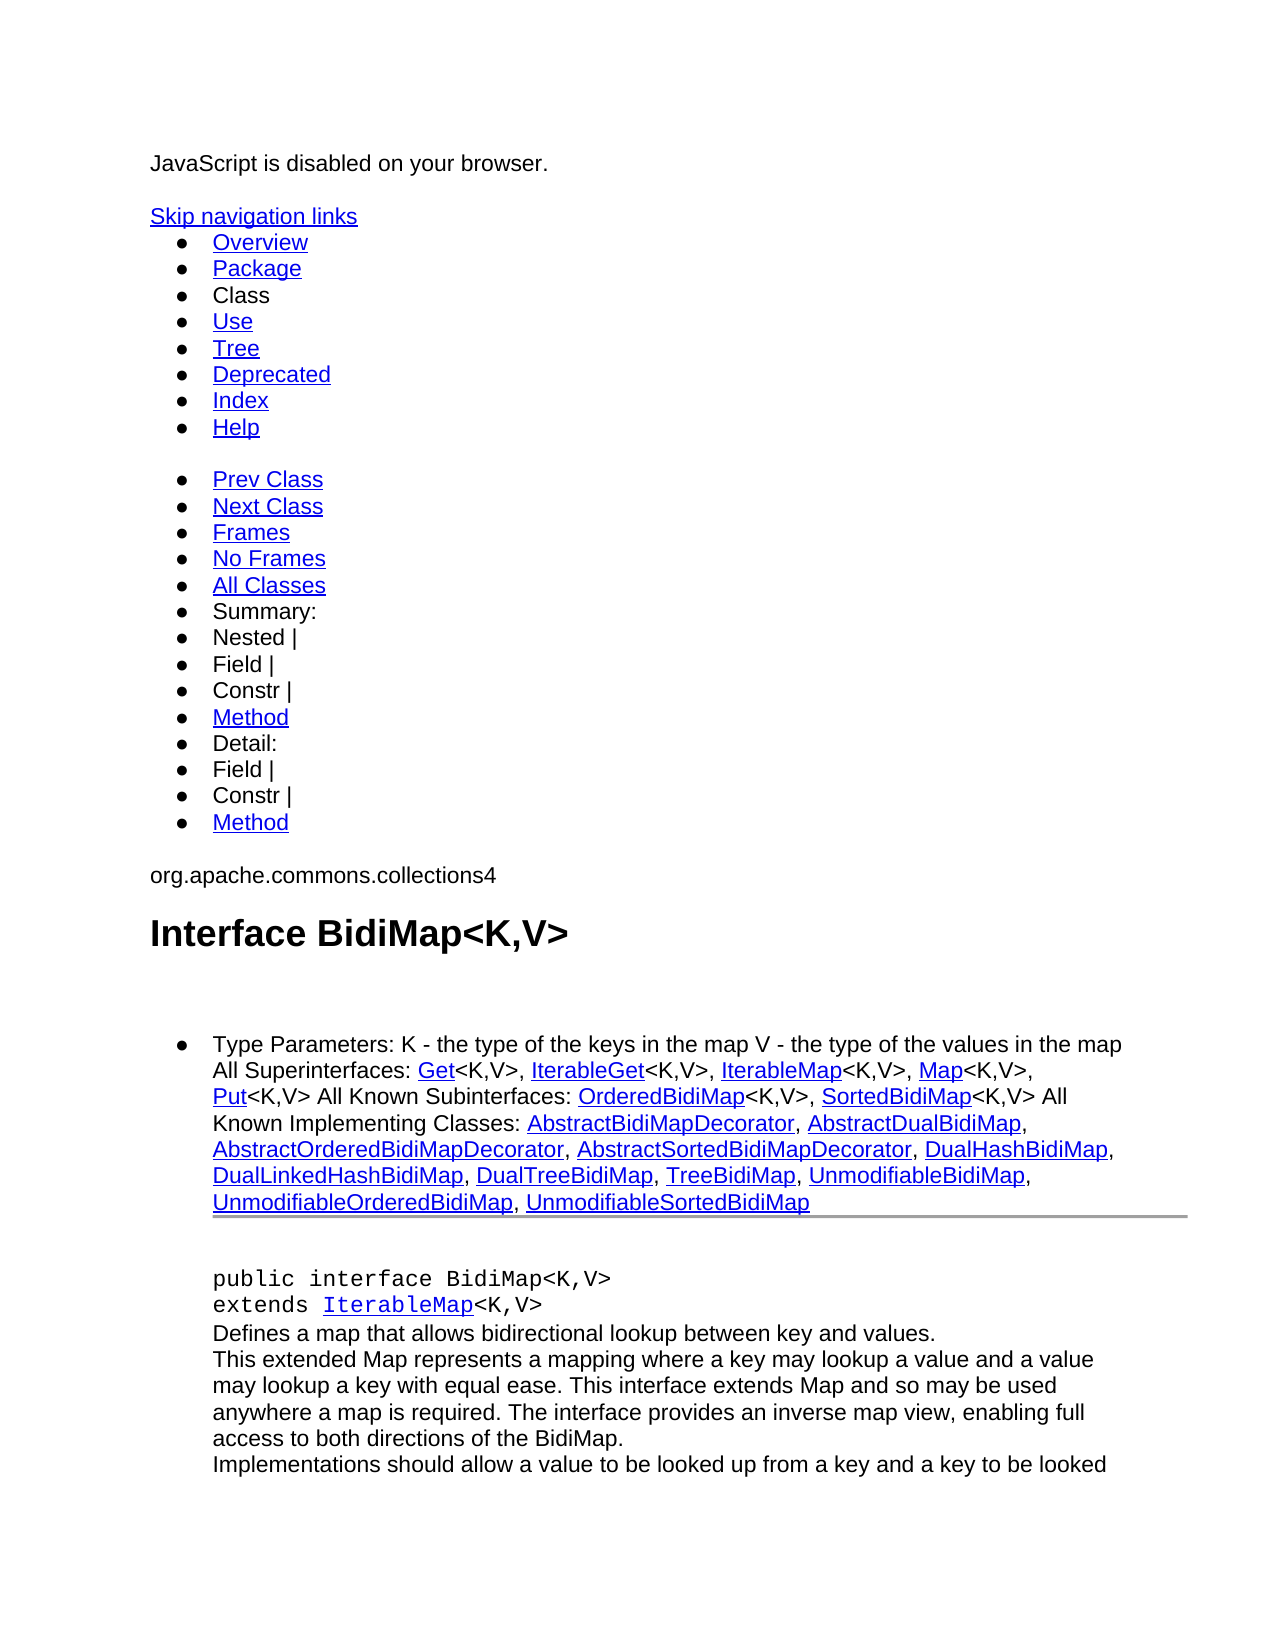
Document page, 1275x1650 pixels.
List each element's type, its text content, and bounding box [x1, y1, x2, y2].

list Field | [175, 651, 1125, 677]
list All Classes [175, 572, 1125, 598]
list Overview [175, 229, 1125, 255]
subtitle Interface BidiMap<K,V> [150, 911, 1125, 954]
list Use [175, 308, 1125, 334]
list Class [175, 282, 1125, 308]
list Frames [175, 519, 1125, 545]
list Package [175, 255, 1125, 282]
list Help [175, 413, 1125, 440]
list Detail: [175, 730, 1125, 756]
list Constr | [175, 677, 1125, 703]
list Method [175, 703, 1125, 730]
text JavaScript is disabled on your browser. [150, 150, 1125, 176]
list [175, 1031, 1125, 1478]
list Next Class [175, 493, 1125, 519]
list No Frames [175, 545, 1125, 572]
text org.apache.commons.collections4 [150, 862, 1125, 888]
list Constr | [175, 782, 1125, 809]
list Method [175, 809, 1125, 835]
list Field | [175, 756, 1125, 782]
text Skip navigation links [150, 203, 1125, 229]
list Index [175, 387, 1125, 413]
list Tree [175, 334, 1125, 361]
list Deprecated [175, 361, 1125, 387]
list Nested | [175, 624, 1125, 651]
list Summary: [175, 598, 1125, 624]
list Prev Class [175, 466, 1125, 493]
